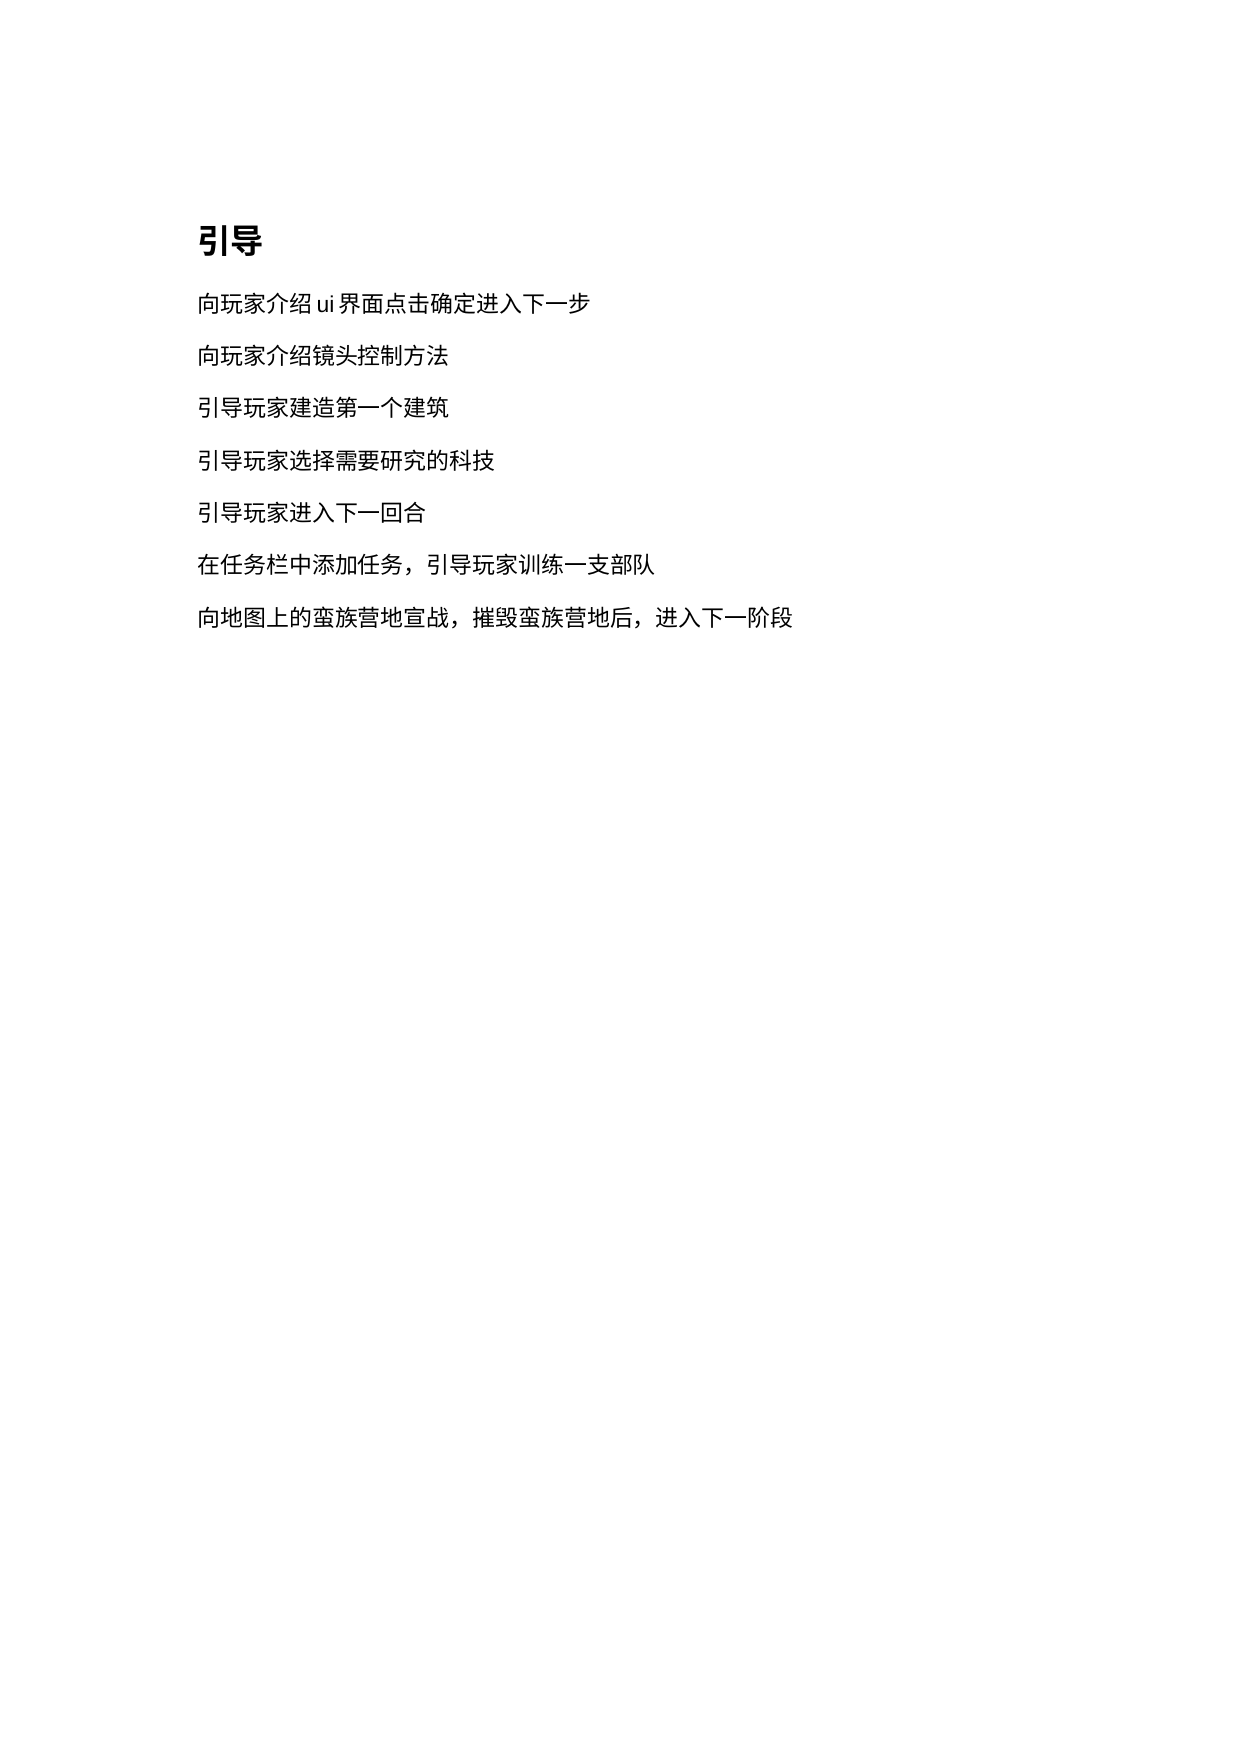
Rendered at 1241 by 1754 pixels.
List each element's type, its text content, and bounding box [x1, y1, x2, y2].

text 向玩家介绍镜头控制方法 [197, 338, 1090, 371]
text 引导玩家建造第一个建筑 [197, 390, 1090, 423]
text 向玩家介绍ui界面点击确定进入下一步 [197, 286, 1090, 319]
text 向地图上的蛮族营地宣战，摧毁蛮族营地后，进入下一阶段 [197, 599, 1090, 633]
text 引导玩家选择需要研究的科技 [197, 442, 1090, 476]
text 在任务栏中添加任务，引导玩家训练一支部队 [197, 547, 1090, 580]
text 引导 [197, 215, 1090, 263]
text 引导玩家进入下一回合 [197, 495, 1090, 528]
